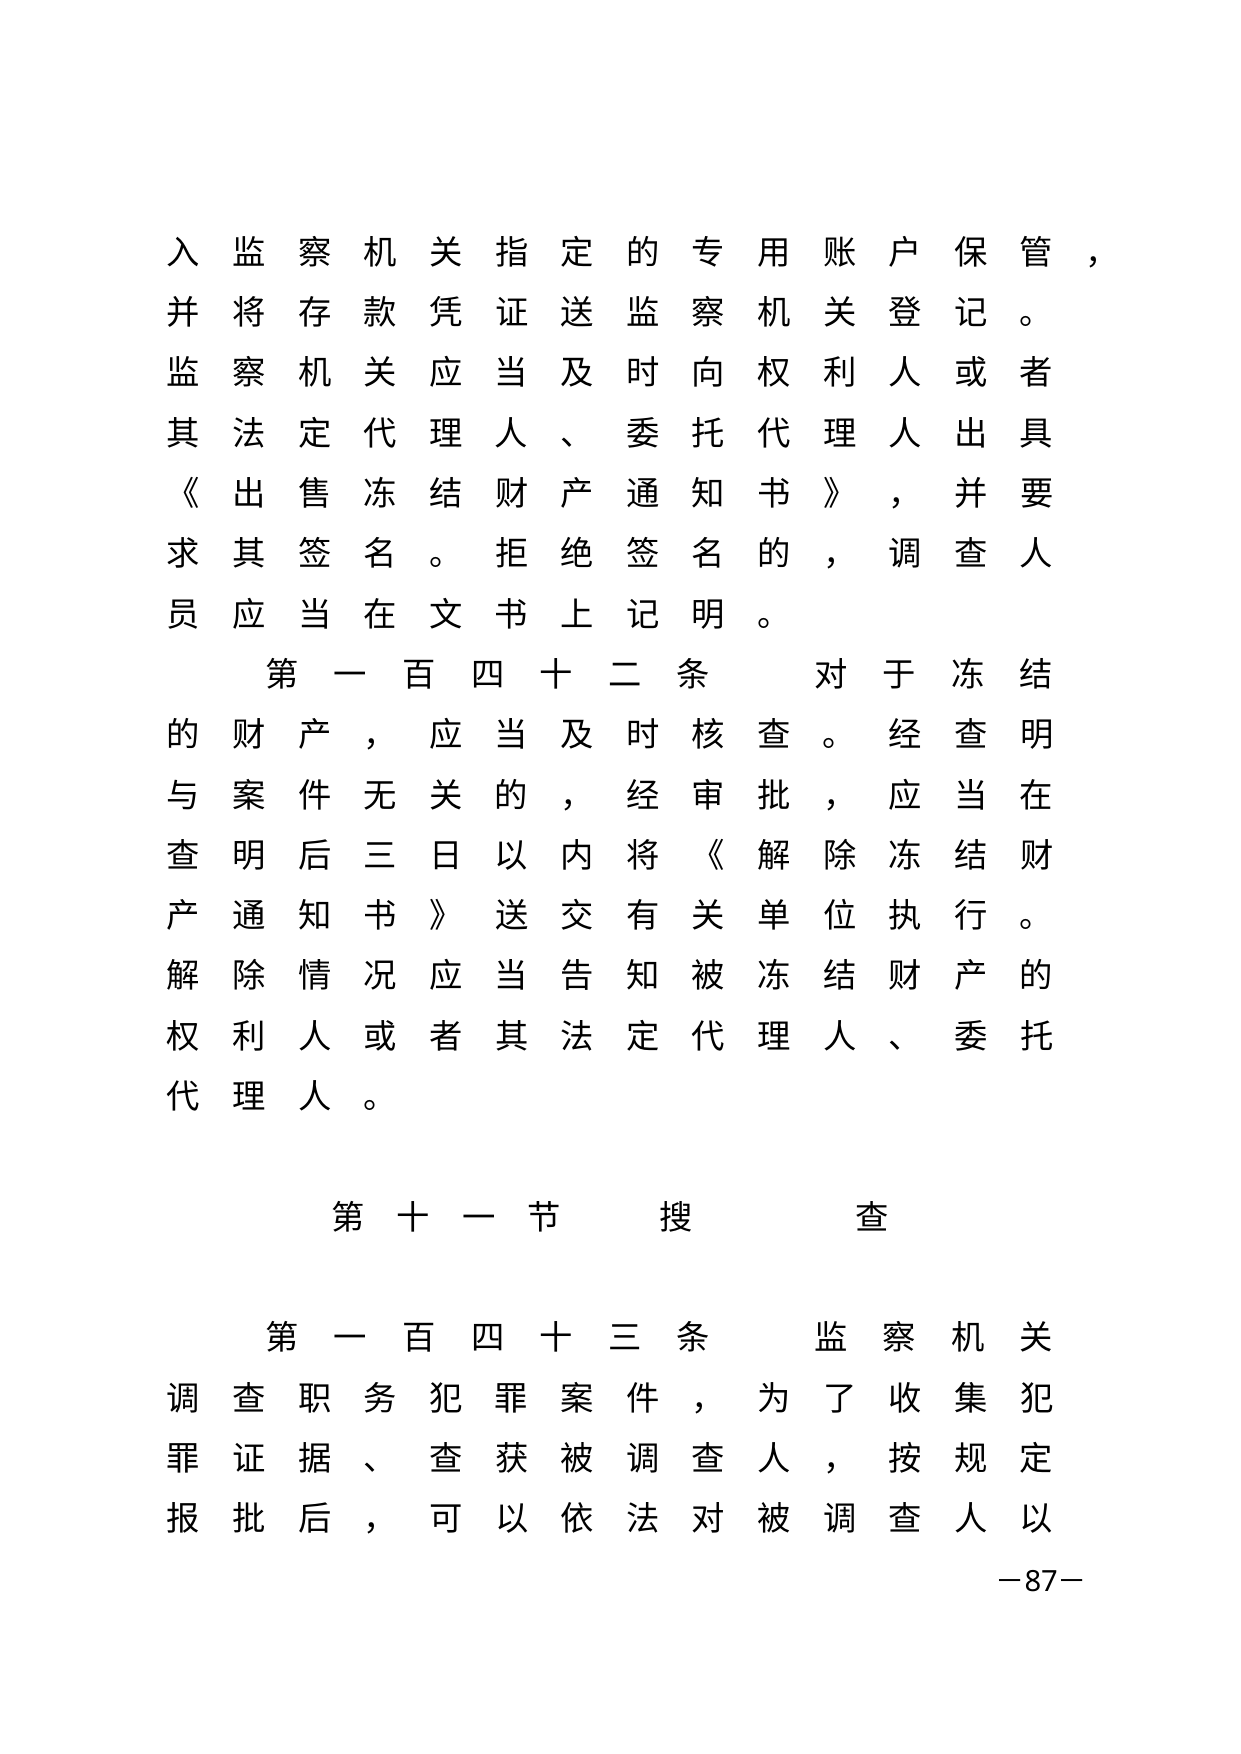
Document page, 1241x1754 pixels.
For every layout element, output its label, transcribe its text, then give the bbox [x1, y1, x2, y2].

text 第一百四十三条 监察机关调查职务犯罪案件，为了收集犯罪证据、查获被调查人，按规定报批后，可以依法对被调查人以及可能隐藏被调查人或者犯罪证据的人的身体、物品、住处、工作地点和其他有关地方进行搜查。 [167, 1305, 1085, 1546]
text 第十一节 搜 查 [167, 1184, 1085, 1245]
text 出售或者变现所得价款应当继续冻结在其对应的银行账户中；没有对应的银行账户的，应当存入监察机关指定的专用账户保管，并将存款凭证送监察机关登记。监察机关应当及时向权利人或者其法定代理人、委托代理人出具《出售冻结财产通知书》，并要求其签名。拒绝签名的，调查人员应当在文书上记明。 [167, 219, 1085, 642]
text 第一百四十二条 对于冻结的财产，应当及时核查。经查明与案件无关的，经审批，应当在查明后三日以内将《解除冻结财产通知书》送交有关单位执行。解除情况应当告知被冻结财产的权利人或者其法定代理人、委托代理人。 [167, 642, 1085, 1124]
